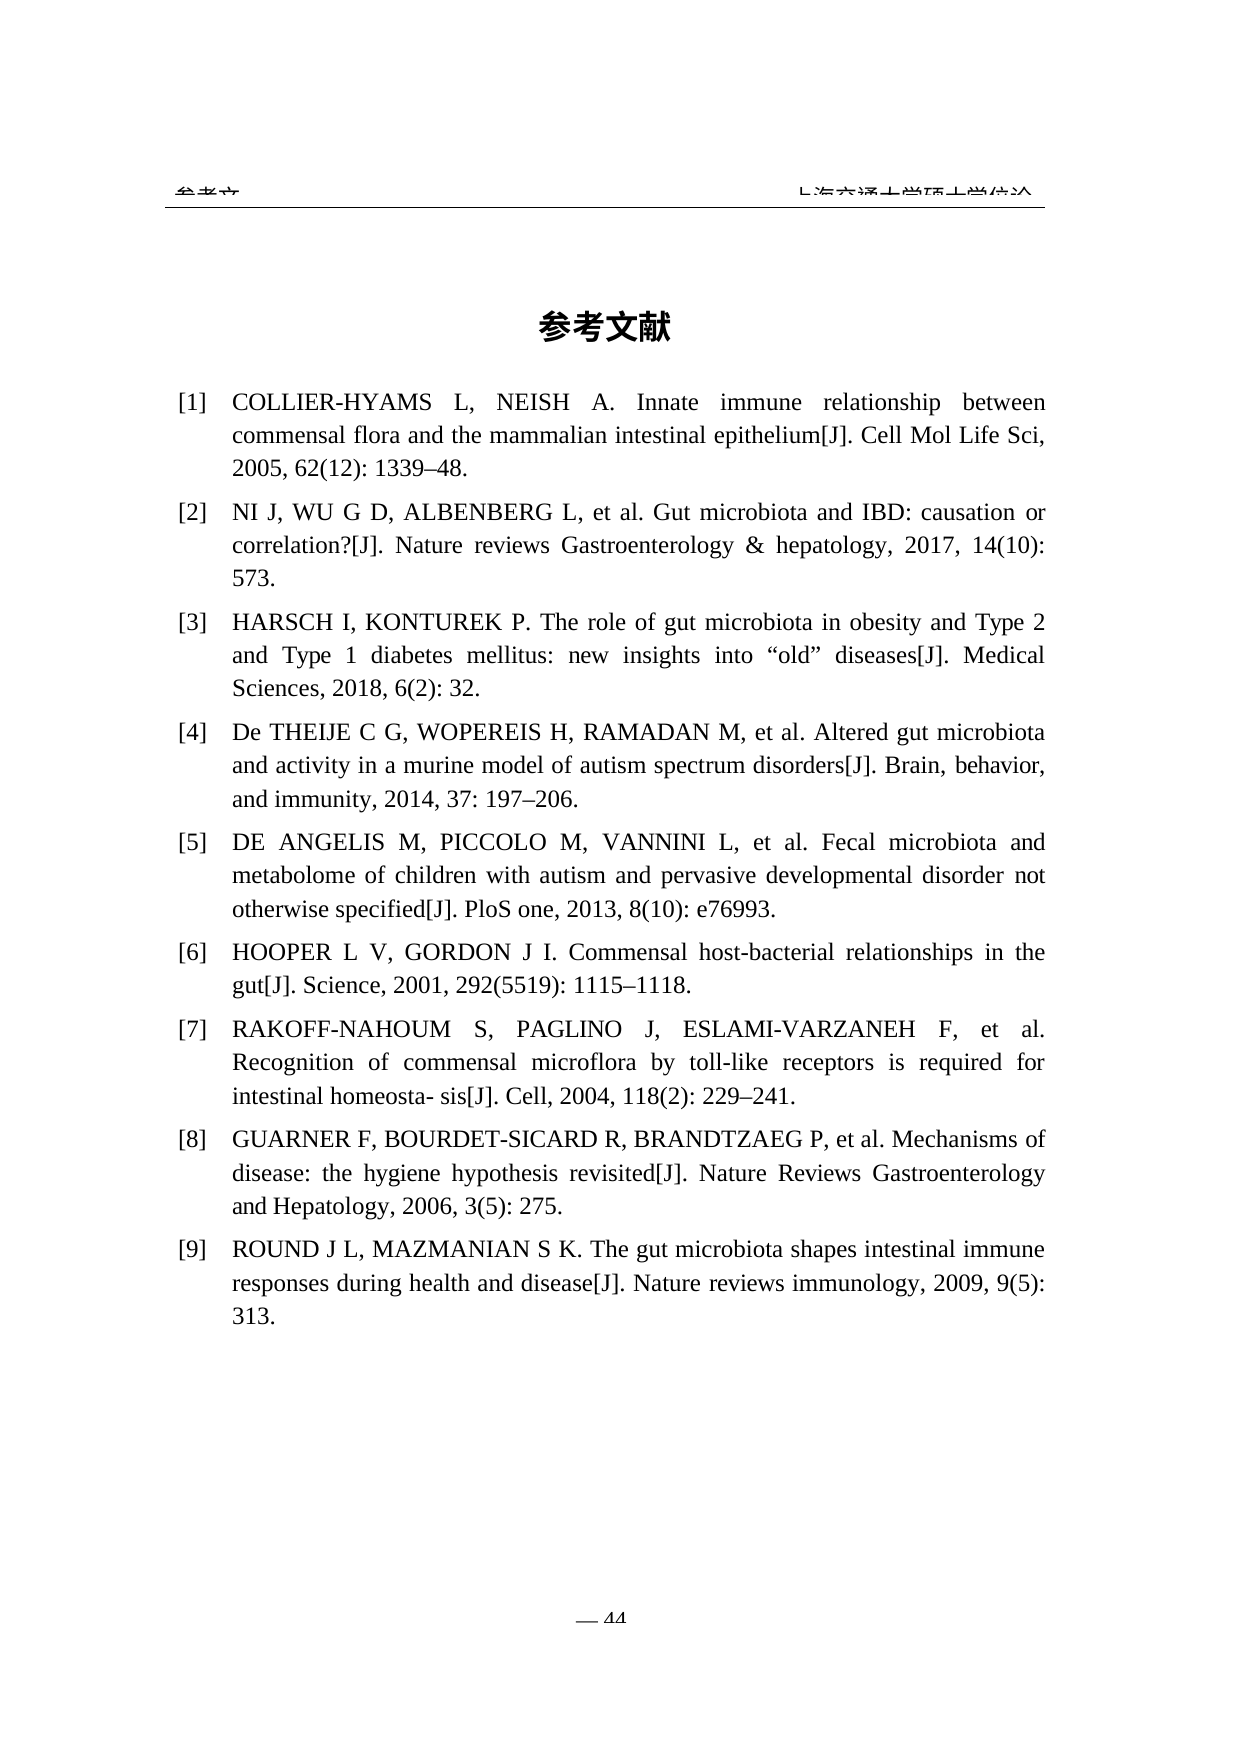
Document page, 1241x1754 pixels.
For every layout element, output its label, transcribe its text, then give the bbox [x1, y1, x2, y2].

list NI J, WU G D, ALBENBERG L, et al. Gut microbiota and IBD: causation or correlation?[J]. Nature reviews Gastroenterology & hepatology, 2017, 14(10): 573. [178, 497, 1046, 592]
list HARSCH I, KONTUREK P. The role of gut microbiota in obesity and Type 2 and Type 1 diabetes mellitus: new insights into “old” diseases[J]. Medical Sciences, 2018, 6(2): 32. [178, 607, 1046, 702]
list ROUND J L, MAZMANIAN S K. The gut microbiota shapes intestinal immune responses during health and disease[J]. Nature reviews immunology, 2009, 9(5): 313. [178, 1234, 1046, 1330]
list COLLIER-HYAMS L, NEISH A. Innate immune relationship between commensal flora and the mammalian intestinal epithelium[J]. Cell Mol Life Sci, 2005, 62(12): 1339–48. [178, 387, 1046, 482]
list GUARNER F, BOURDET-SICARD R, BRANDTZAEG P, et al. Mechanisms of disease: the hygiene hypothesis revisited[J]. Nature Reviews Gastroenterology and Hepatology, 2006, 3(5): 275. [178, 1124, 1046, 1220]
list DE ANGELIS M, PICCOLO M, VANNINI L, et al. Fecal microbiota and metabolome of children with autism and pervasive developmental disorder not otherwise specified[J]. PloS one, 2013, 8(10): e76993. [178, 827, 1046, 922]
list HOOPER L V, GORDON J I. Commensal host-bacterial relationships in the gut[J]. Science, 2001, 292(5519): 1115–1118. [178, 937, 1046, 999]
list RAKOFF-NAHOUM S, PAGLINO J, ESLAMI-VARZANEH F, et al. Recognition of commensal microflora by toll-like receptors is required for intestinal homeosta- sis[J]. Cell, 2004, 118(2): 229–241. [178, 1014, 1046, 1109]
list De THEIJE C G, WOPEREIS H, RAMADAN M, et al. Altered gut microbiota and activity in a murine model of autism spectrum disorders[J]. Brain, behavior, and immunity, 2014, 37: 197–206. [178, 717, 1046, 812]
subtitle 参考文献 [539, 304, 1240, 349]
